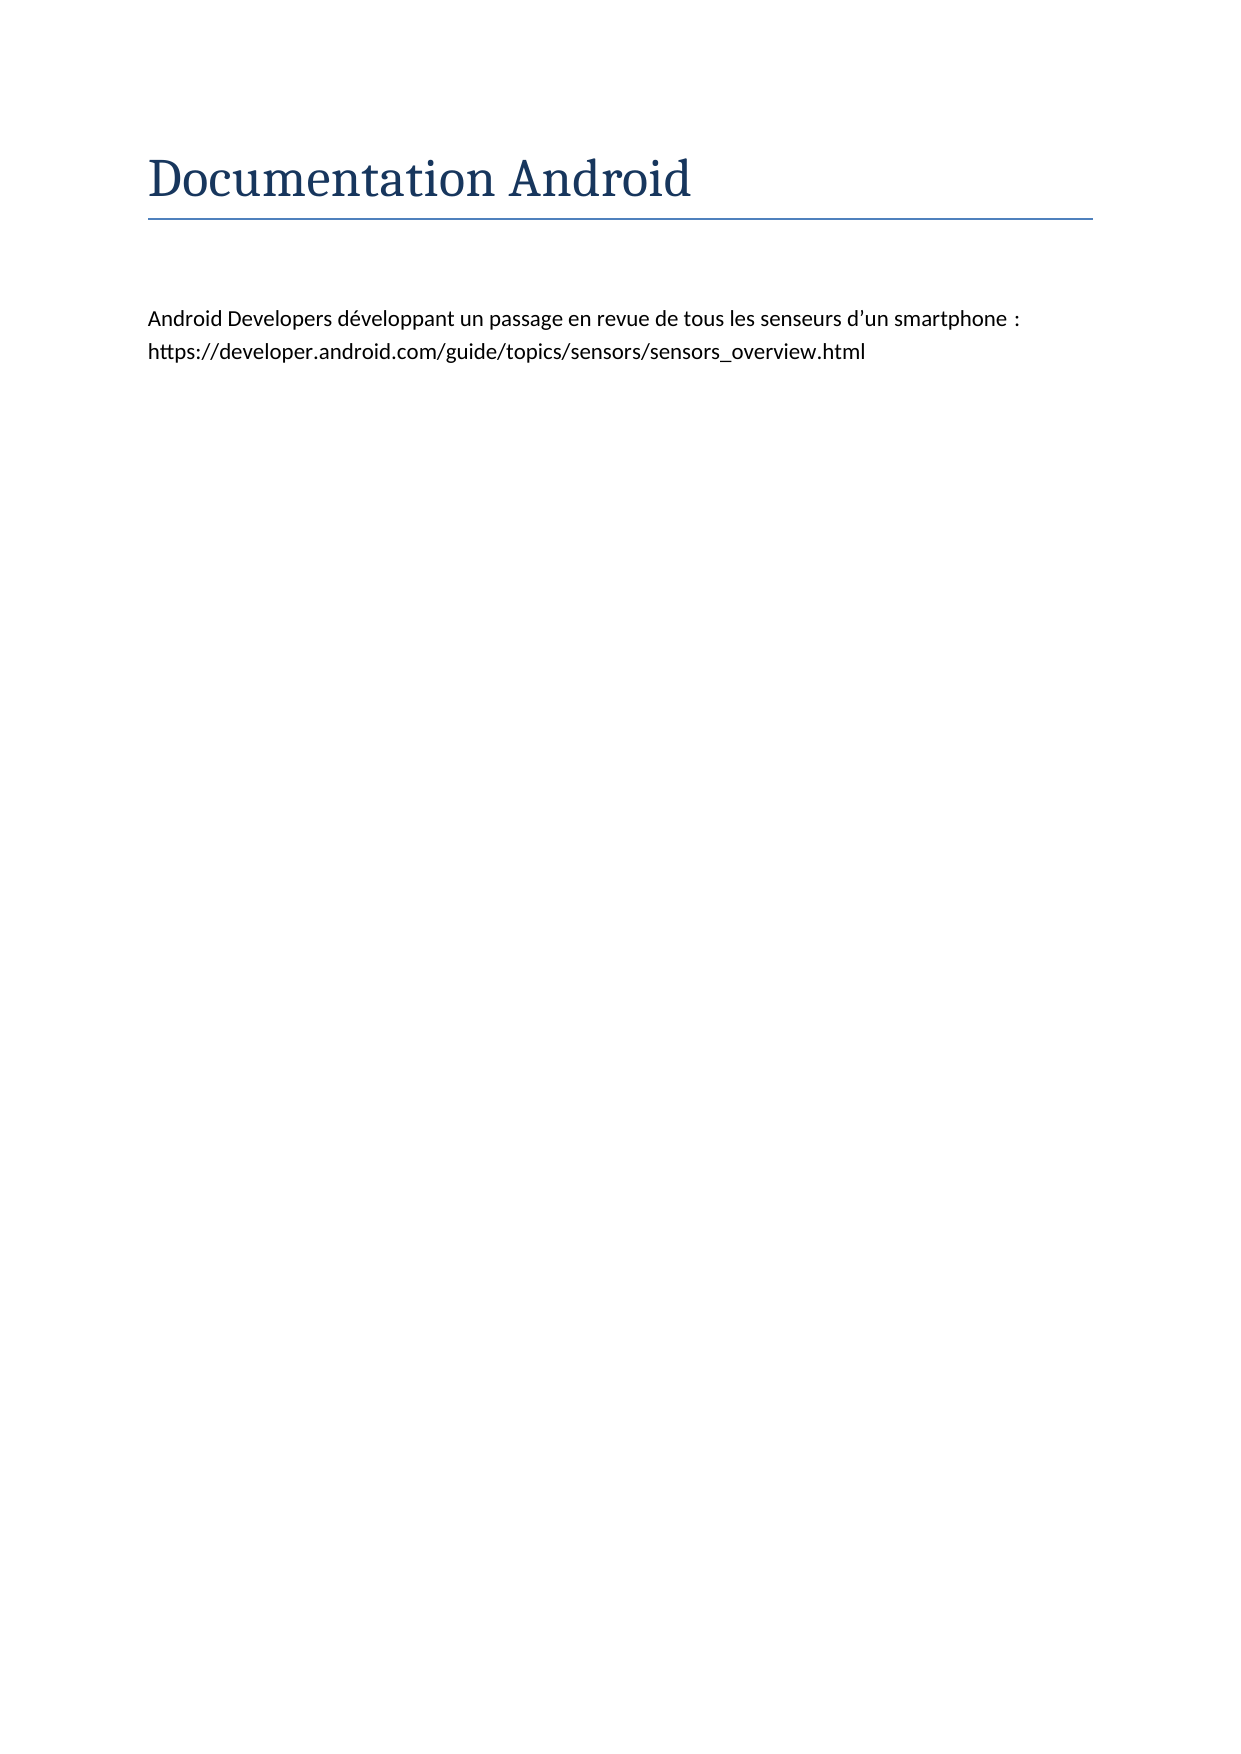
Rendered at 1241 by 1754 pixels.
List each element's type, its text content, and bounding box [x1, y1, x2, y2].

text Android Developers développant un passage en revue de tous les senseurs d’un smartphone : https://developer.android.com/guide/topics/sensors/sensors_overview.html [148, 304, 1093, 365]
title Documentation Android [148, 148, 1093, 218]
